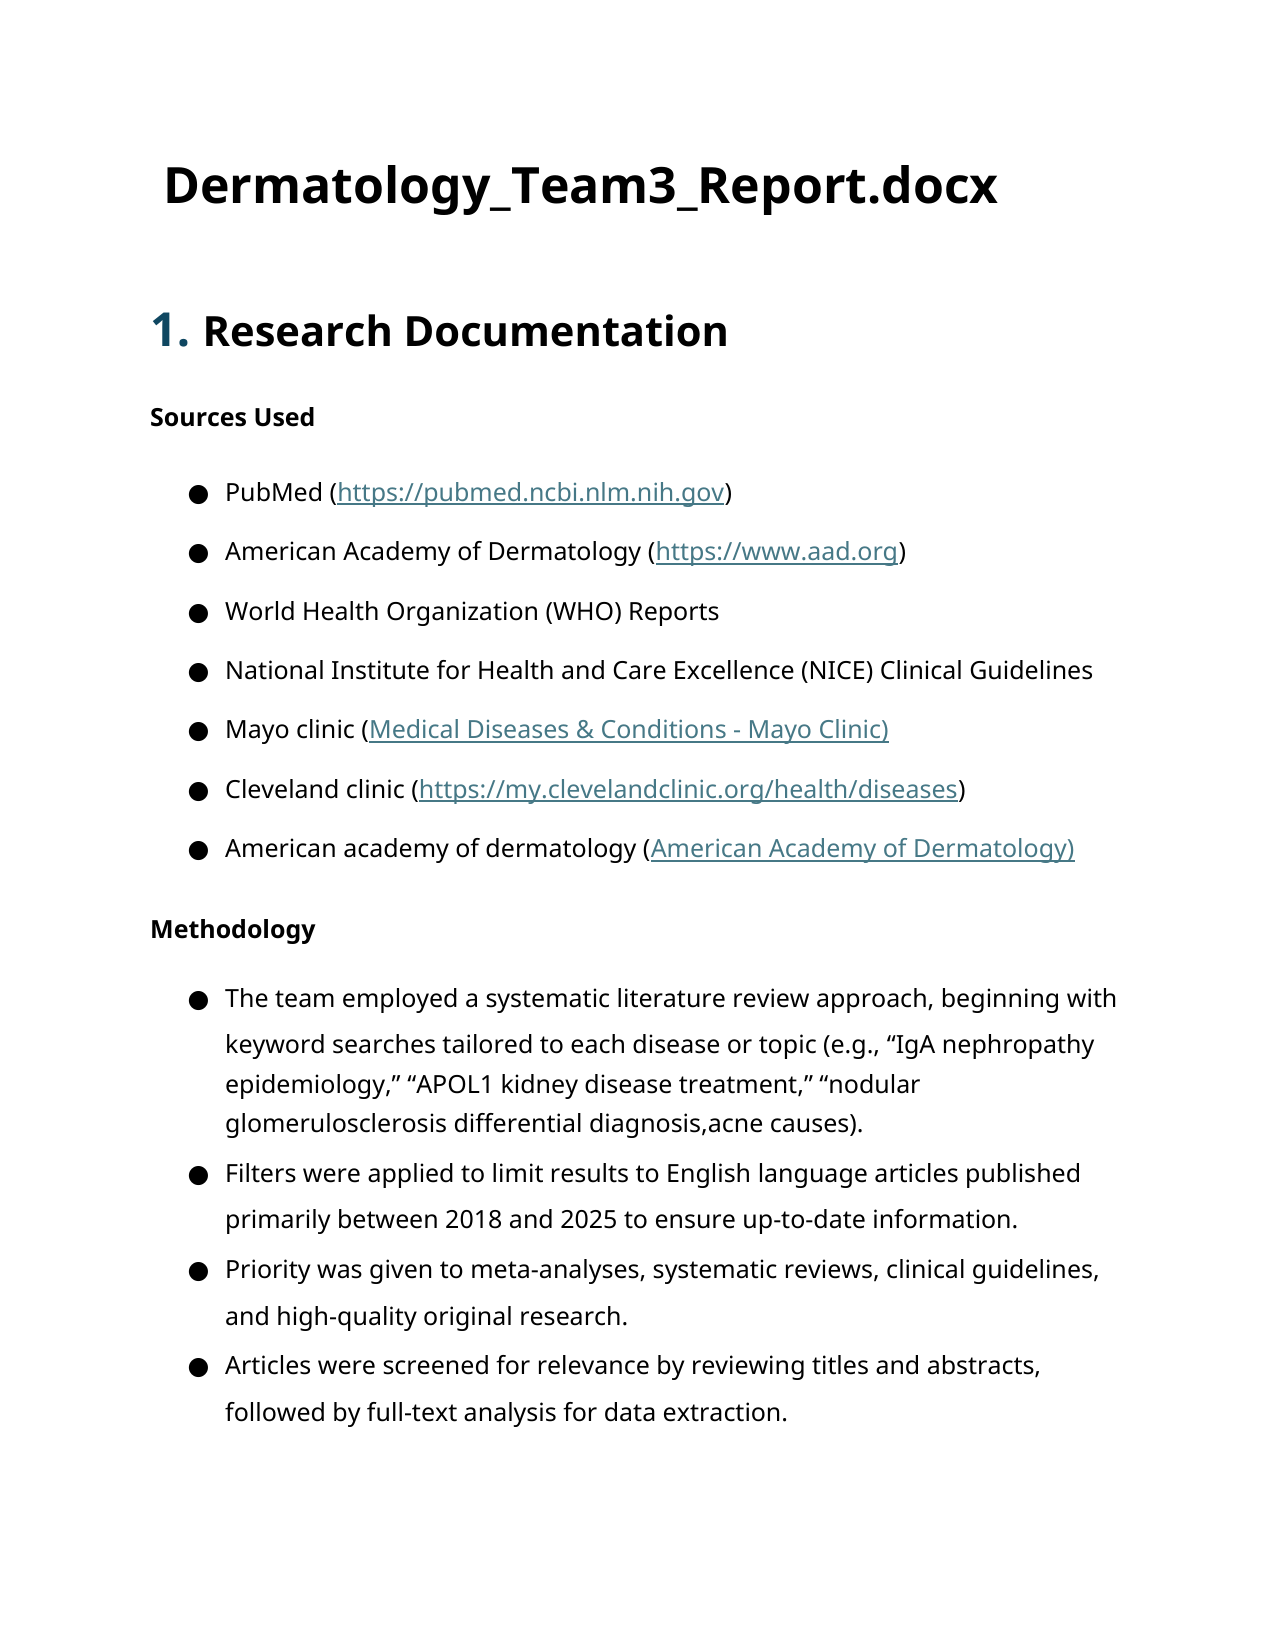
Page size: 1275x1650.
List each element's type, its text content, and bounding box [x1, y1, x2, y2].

list PubMed (https://pubmed.ncbi.nlm.nih.gov) [187, 464, 1125, 516]
list National Institute for Health and Care Excellence (NICE) Clinical Guidelines [187, 643, 1125, 694]
text Methodology [150, 911, 1125, 945]
text Sources Used [150, 399, 1125, 433]
list World Health Organization (WHO) Reports [187, 583, 1125, 634]
list The team employed a systematic literature review approach, beginning with keyword searches tailored to each disease or topic (e.g., “IgA nephropathy epidemiology,” “APOL1 kidney disease treatment,” “nodular glomerulosclerosis differential diagnosis,acne causes). [187, 970, 1125, 1140]
list Cleveland clinic (https://my.clevelandclinic.org/health/diseases) [187, 761, 1125, 813]
list Articles were screened for relevance by reviewing titles and abstracts, followed by full-text analysis for data extraction. [187, 1338, 1125, 1428]
subtitle 1. Research Documentation [150, 296, 1125, 360]
list American academy of dermatology (American Academy of Dermatology) [187, 821, 1125, 872]
list American Academy of Dermatology (https://www.aad.org) [187, 524, 1125, 575]
text Dermatology_Team3_Report.docx [150, 150, 1125, 218]
list Filters were applied to limit results to English language articles published primarily between 2018 and 2025 to ensure up-to-date information. [187, 1146, 1125, 1236]
list Mayo clinic (Medical Diseases & Conditions - Mayo Clinic) [187, 702, 1125, 753]
list Priority was given to meta-analyses, systematic reviews, clinical guidelines, and high-quality original research. [187, 1242, 1125, 1332]
